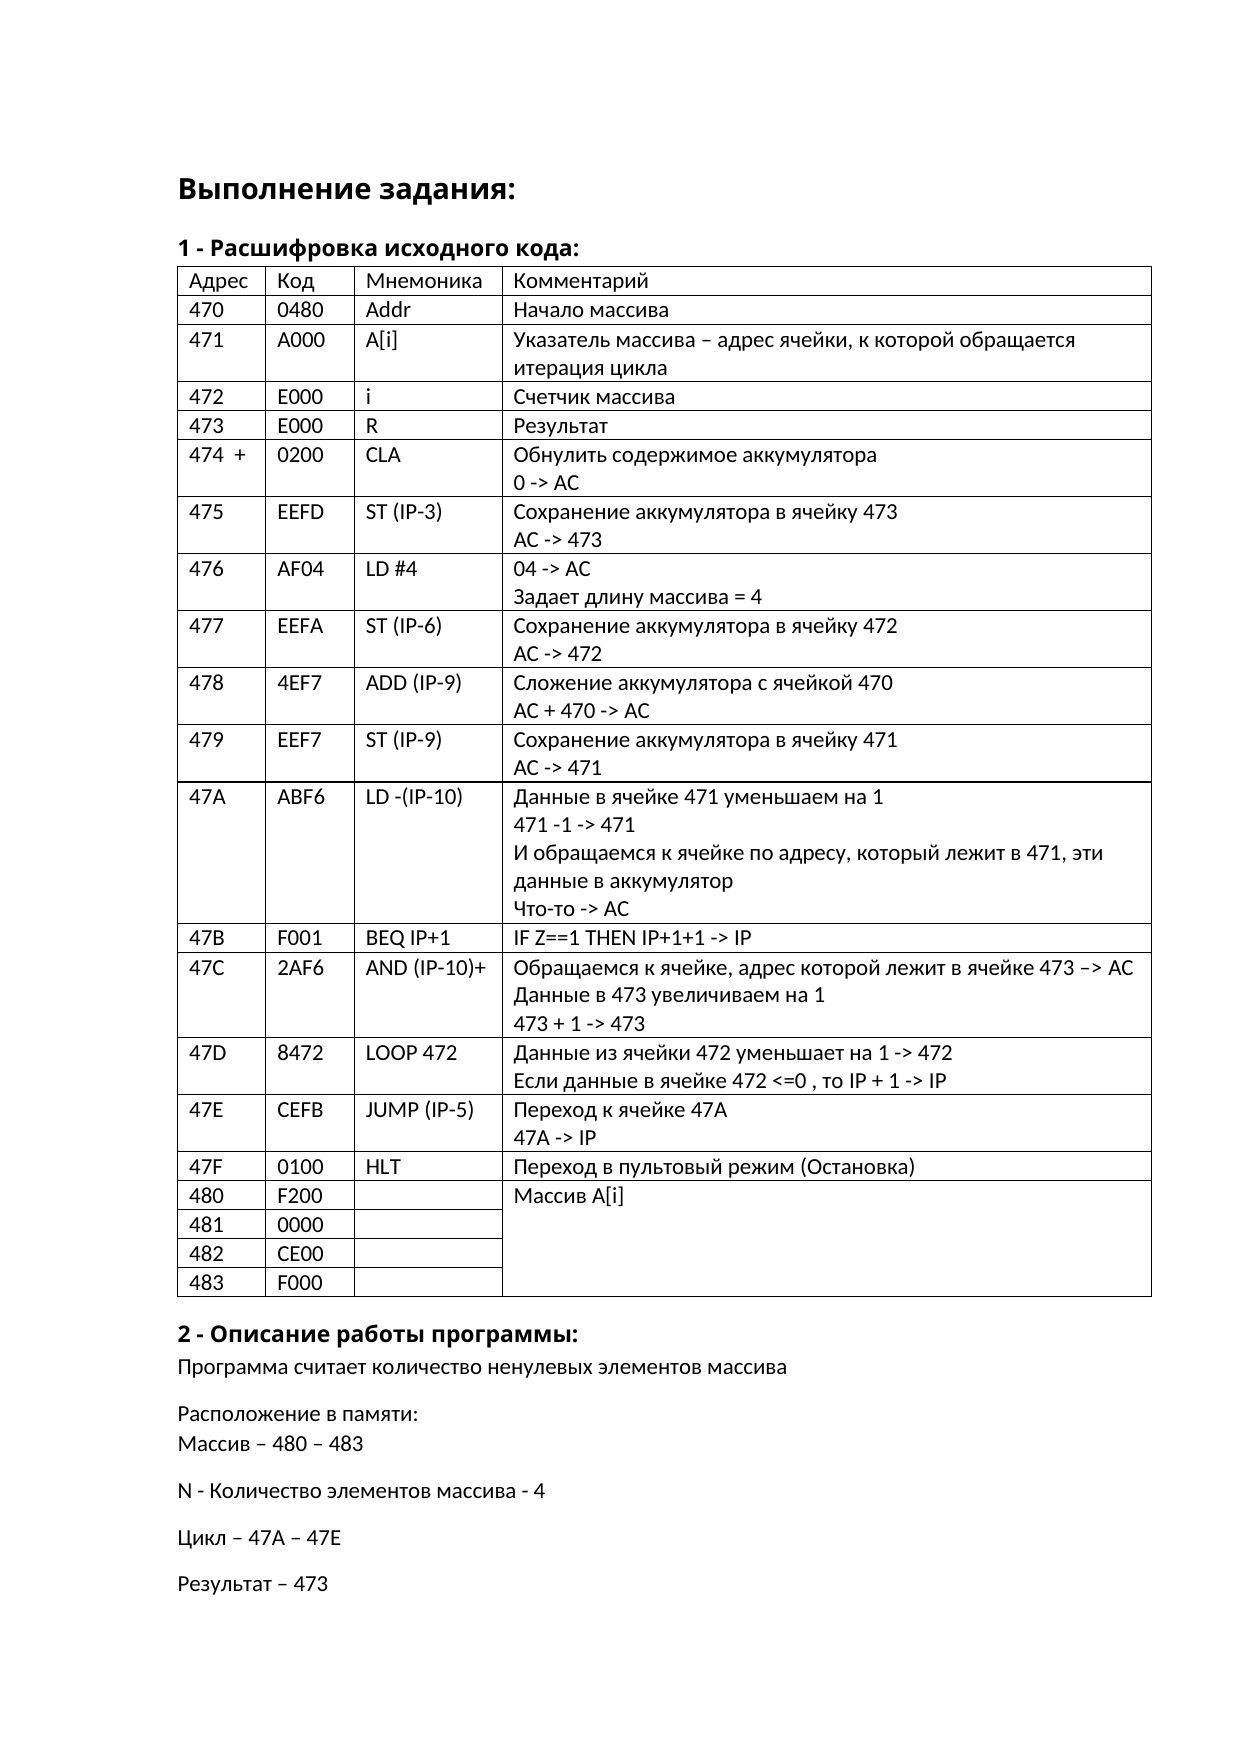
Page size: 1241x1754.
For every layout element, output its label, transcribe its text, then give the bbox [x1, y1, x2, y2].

table_cell 47A [178, 783, 265, 922]
table_cell A[i] [355, 325, 502, 381]
table_cell ST (IP-6) [355, 611, 502, 667]
text Программа считает количество ненулевых элементов массива [177, 1352, 1152, 1380]
subtitle 2 - Описание работы программы: [177, 1318, 1152, 1349]
table_cell 477 [178, 611, 265, 667]
table_cell 2AF6 [266, 953, 354, 1037]
table_cell 482 [178, 1239, 265, 1267]
table_cell 47B [178, 924, 265, 952]
table_cell ST (IP-9) [355, 725, 502, 781]
table_cell LD #4 [355, 554, 502, 610]
table_cell CLA [355, 440, 502, 496]
table_cell 47C [178, 953, 265, 1037]
table_cell F200 [266, 1181, 354, 1209]
table_cell 480 [178, 1181, 265, 1209]
table_cell 474 + [178, 440, 265, 496]
table_cell EEF7 [266, 725, 354, 781]
table_cell F001 [266, 924, 354, 952]
table_cell [355, 1181, 502, 1209]
table_cell IF Z==1 THEN IP+1+1 -> IP [503, 924, 1151, 952]
table_cell Счетчик массива [503, 382, 1151, 410]
table_cell Массив A[i] [503, 1181, 1151, 1296]
table_cell R [355, 411, 502, 439]
table_cell ST (IP-3) [355, 497, 502, 553]
table_cell 47D [178, 1038, 265, 1094]
table_cell Указатель массива – адрес ячейки, к которой обращается итерация цикла [503, 325, 1151, 381]
table_cell A000 [266, 325, 354, 381]
table_cell 0200 [266, 440, 354, 496]
table_cell EEFD [266, 497, 354, 553]
table_cell Обнулить содержимое аккумулятора 0 -> AC [503, 440, 1151, 496]
table_cell ABF6 [266, 783, 354, 922]
table_cell 0000 [266, 1210, 354, 1238]
table_cell Сохранение аккумулятора в ячейку 473 AC -> 473 [503, 497, 1151, 553]
table_cell 0100 [266, 1152, 354, 1180]
table_cell 476 [178, 554, 265, 610]
table_cell Результат [503, 411, 1151, 439]
table_cell [355, 1239, 502, 1267]
table_header Код [266, 267, 354, 294]
table_cell [355, 1268, 502, 1296]
table_cell 483 [178, 1268, 265, 1296]
table_cell HLT [355, 1152, 502, 1180]
table_cell Начало массива [503, 296, 1151, 324]
table_cell 472 [178, 382, 265, 410]
table_cell 47F [178, 1152, 265, 1180]
table_cell 471 [178, 325, 265, 381]
text Расположение в памяти: Массив – 480 – 483 [177, 1399, 1152, 1457]
table_cell AND (IP-10)+ [355, 953, 502, 1037]
table_cell EEFA [266, 611, 354, 667]
table_cell 0480 [266, 296, 354, 324]
table_cell 47E [178, 1095, 265, 1151]
table_cell Addr [355, 296, 502, 324]
table_cell 481 [178, 1210, 265, 1238]
table_cell Сложение аккумулятора с ячейкой 470 AC + 470 -> AC [503, 668, 1151, 724]
subtitle Выполнение задания: [177, 168, 1152, 208]
table_cell Обращаемся к ячейке, адрес которой лежит в ячейке 473 –> AC Данные в 473 увеличиваем на 1 473 + 1 -> 473 [503, 953, 1151, 1037]
table_cell 4EF7 [266, 668, 354, 724]
table_cell ADD (IP-9) [355, 668, 502, 724]
table_header Мнемоника [355, 267, 502, 294]
table_cell LOOP 472 [355, 1038, 502, 1094]
table_cell 04 -> AC Задает длину массива = 4 [503, 554, 1151, 610]
table_cell 470 [178, 296, 265, 324]
table_cell AF04 [266, 554, 354, 610]
table_cell F000 [266, 1268, 354, 1296]
table_cell BEQ IP+1 [355, 924, 502, 952]
table_cell E000 [266, 382, 354, 410]
table_cell Переход в пультовый режим (Остановка) [503, 1152, 1151, 1180]
table_cell LD -(IP-10) [355, 783, 502, 922]
table_cell 478 [178, 668, 265, 724]
table_cell 475 [178, 497, 265, 553]
table_cell CEFB [266, 1095, 354, 1151]
table_header Адрес [178, 267, 265, 294]
table_cell i [355, 382, 502, 410]
table_cell CE00 [266, 1239, 354, 1267]
table_header Комментарий [503, 267, 1151, 294]
table_cell 473 [178, 411, 265, 439]
table_cell Данные в ячейке 471 уменьшаем на 1 471 -1 -> 471 И обращаемся к ячейке по адресу, который лежит в 471, эти данные в аккумулятор Что-то -> AC [503, 783, 1151, 922]
table_cell Сохранение аккумулятора в ячейку 471 AC -> 471 [503, 725, 1151, 781]
table_cell E000 [266, 411, 354, 439]
table_cell JUMP (IP-5) [355, 1095, 502, 1151]
text N - Количество элементов массива - 4 [177, 1476, 1152, 1504]
table_cell 8472 [266, 1038, 354, 1094]
text Результат – 473 [177, 1569, 1152, 1597]
table_cell Сохранение аккумулятора в ячейку 472 AC -> 472 [503, 611, 1151, 667]
table_cell Данные из ячейки 472 уменьшает на 1 -> 472 Если данные в ячейке 472 <=0 , то IP + 1 -> IP [503, 1038, 1151, 1094]
subtitle 1 - Расшифровка исходного кода: [177, 232, 1152, 263]
text Цикл – 47A – 47E [177, 1523, 1152, 1551]
table_cell Переход к ячейке 47A 47A -> IP [503, 1095, 1151, 1151]
table_cell 479 [178, 725, 265, 781]
table_cell [355, 1210, 502, 1238]
